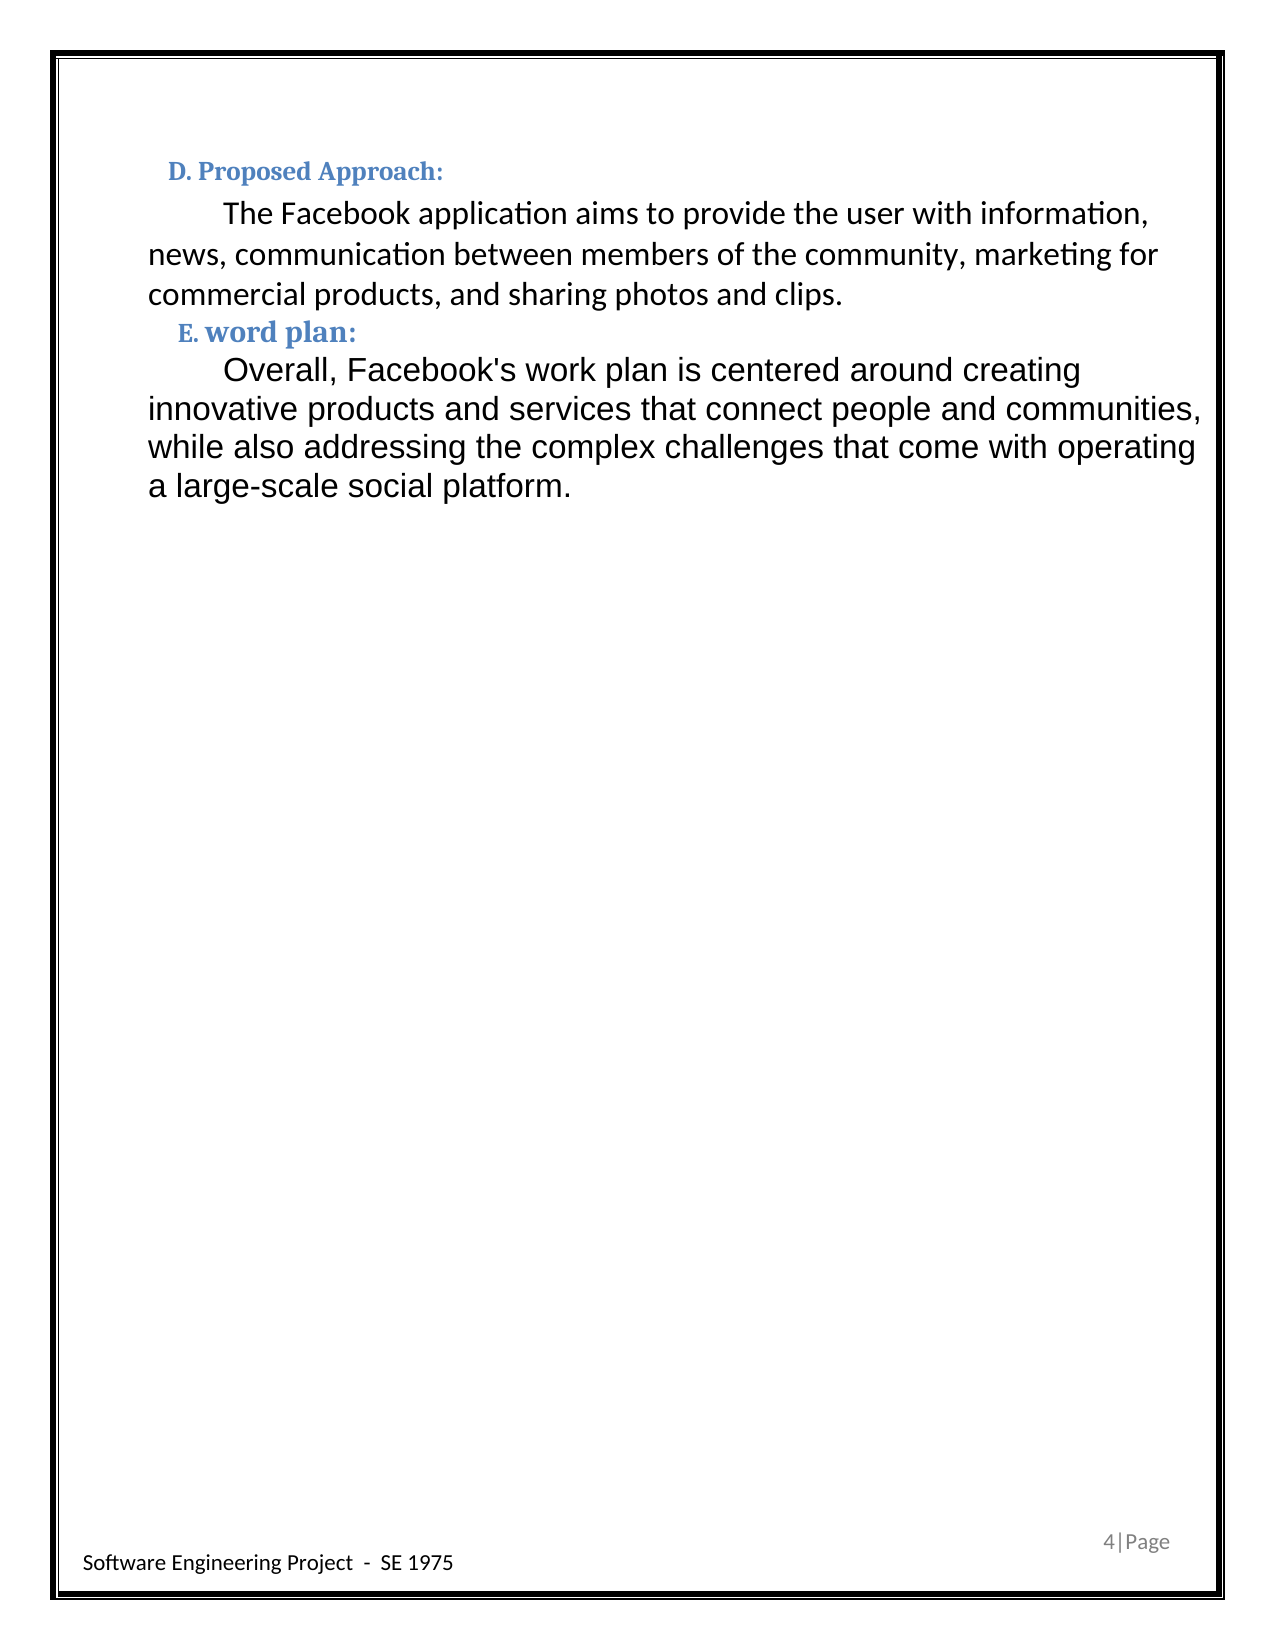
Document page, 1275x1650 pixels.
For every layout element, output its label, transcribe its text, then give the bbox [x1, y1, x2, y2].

text E. word plan: [73, 314, 1204, 350]
list D. Proposed Approach: [150, 156, 1118, 187]
text Overall, Facebook's work plan is centered around creating innovative products and services that connect people and communities, while also addressing the complex challenges that come with operating a large-scale social platform. [148, 350, 1204, 506]
text The Facebook application aims to provide the user with information, news, communication between members of the community, marketing for commercial products, and sharing photos and clips. [148, 192, 1204, 314]
